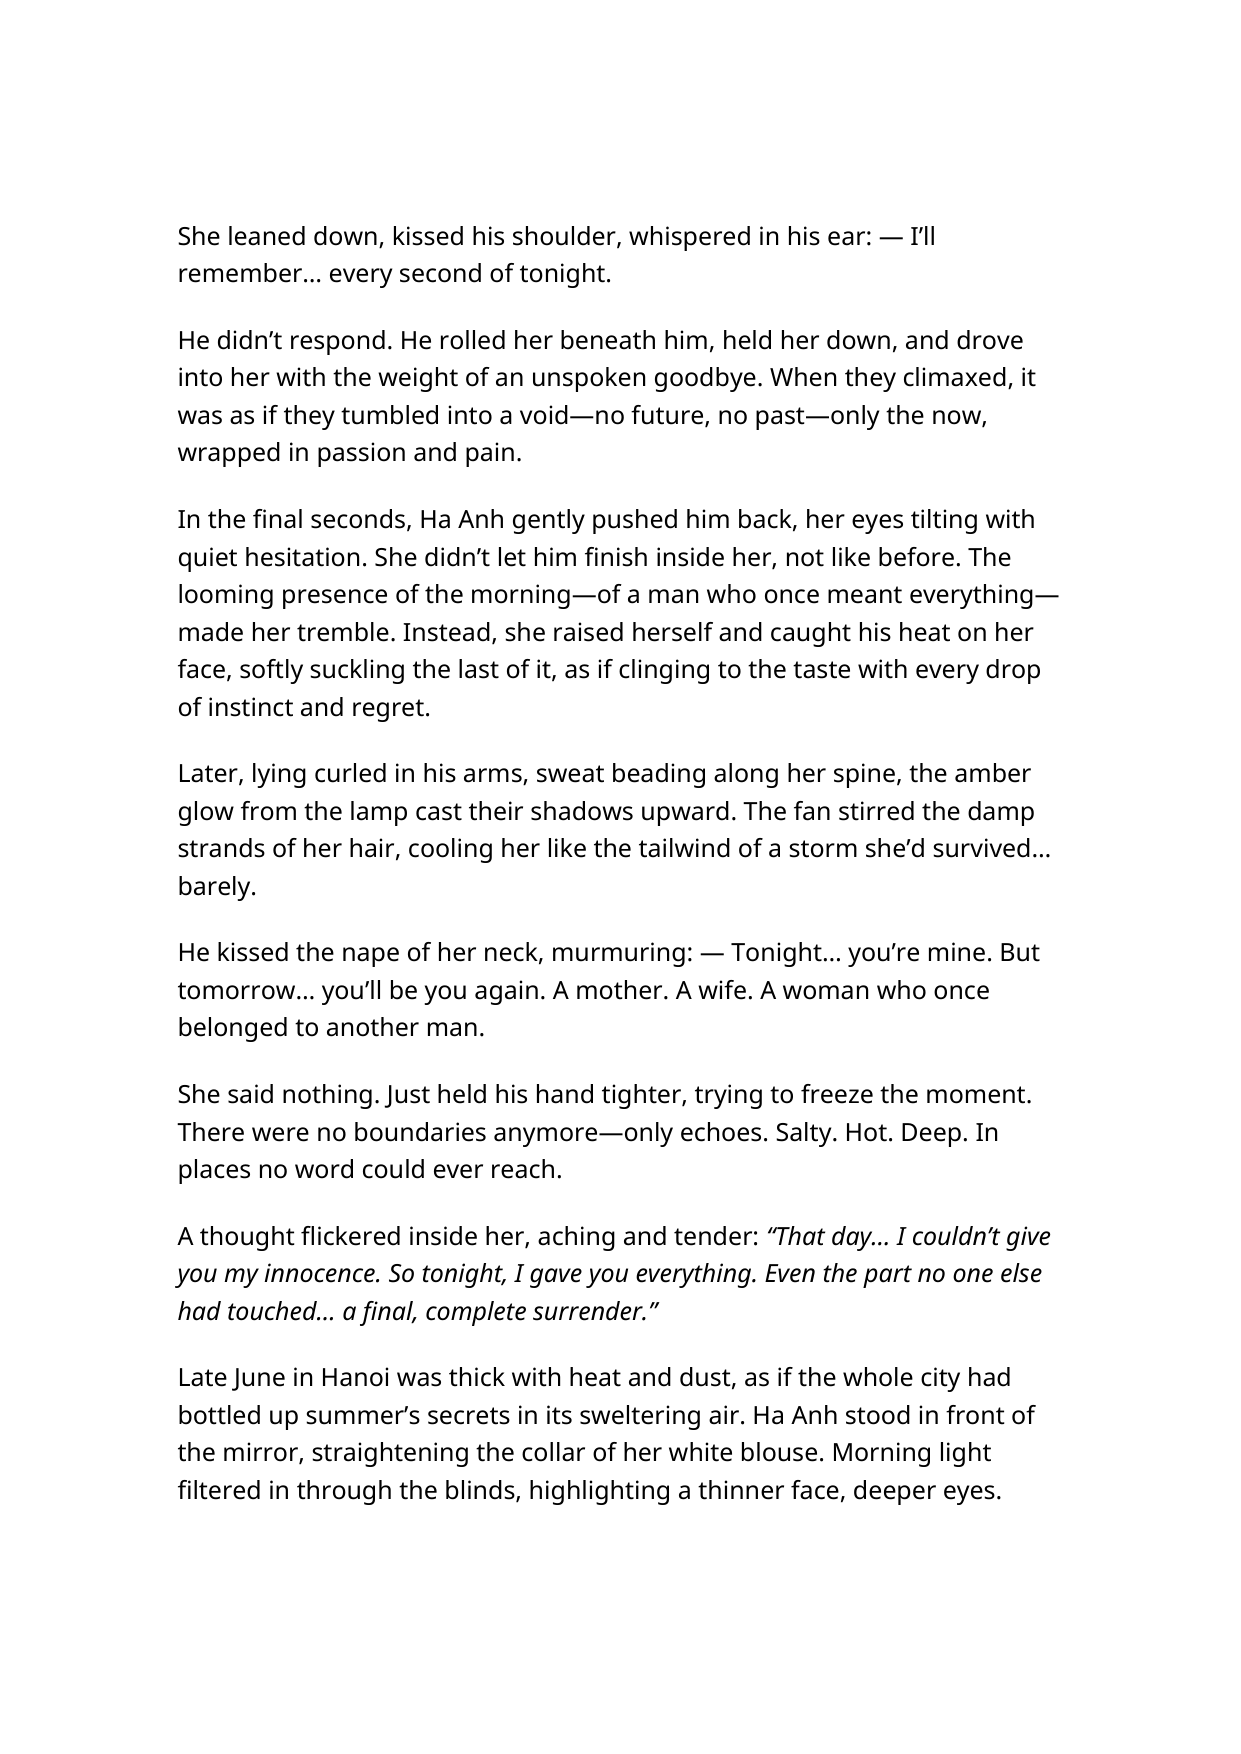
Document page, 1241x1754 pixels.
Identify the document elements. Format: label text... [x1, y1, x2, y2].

text She said nothing. Just held his hand tighter, trying to freeze the moment. There were no boundaries anymore—only echoes. Salty. Hot. Deep. In places no word could ever reach. [177, 1075, 1063, 1188]
text A thought flickered inside her, aching and tender: “That day… I couldn’t give you my innocence. So tonight, I gave you everything. Even the part no one else had touched… a final, complete surrender.” [177, 1217, 1063, 1329]
text She leaned down, kissed his shoulder, whispered in his ear: — I’ll remember… every second of tonight. [177, 217, 1063, 292]
text He kissed the nape of her neck, murmuring: — Tonight… you’re mine. But tomorrow… you’ll be you again. A mother. A wife. A woman who once belonged to another man. [177, 933, 1063, 1046]
text Later, lying curled in his arms, sweat beading along her spine, the amber glow from the lamp cast their shadows upward. The fan stirred the damp strands of her hair, cooling her like the tailwind of a storm she’d survived… barely. [177, 754, 1063, 904]
text In the final seconds, Ha Anh gently pushed him back, her eyes tilting with quiet hesitation. She didn’t let him finish inside her, not like before. The looming presence of the morning—of a man who once meant everything—made her tremble. Instead, she raised herself and caught his heat on her face, softly suckling the last of it, as if clinging to the taste with every drop of instinct and regret. [177, 500, 1063, 725]
text He didn’t respond. He rolled her beneath him, held her down, and drove into her with the weight of an unspoken goodbye. When they climaxed, it was as if they tumbled into a void—no future, no past—only the now, wrapped in passion and pain. [177, 321, 1063, 471]
text Late June in Hanoi was thick with heat and dust, as if the whole city had bottled up summer’s secrets in its sweltering air. Ha Anh stood in front of the mirror, straightening the collar of her white blouse. Morning light filtered in through the blinds, highlighting a thinner face, deeper eyes. [177, 1358, 1063, 1508]
